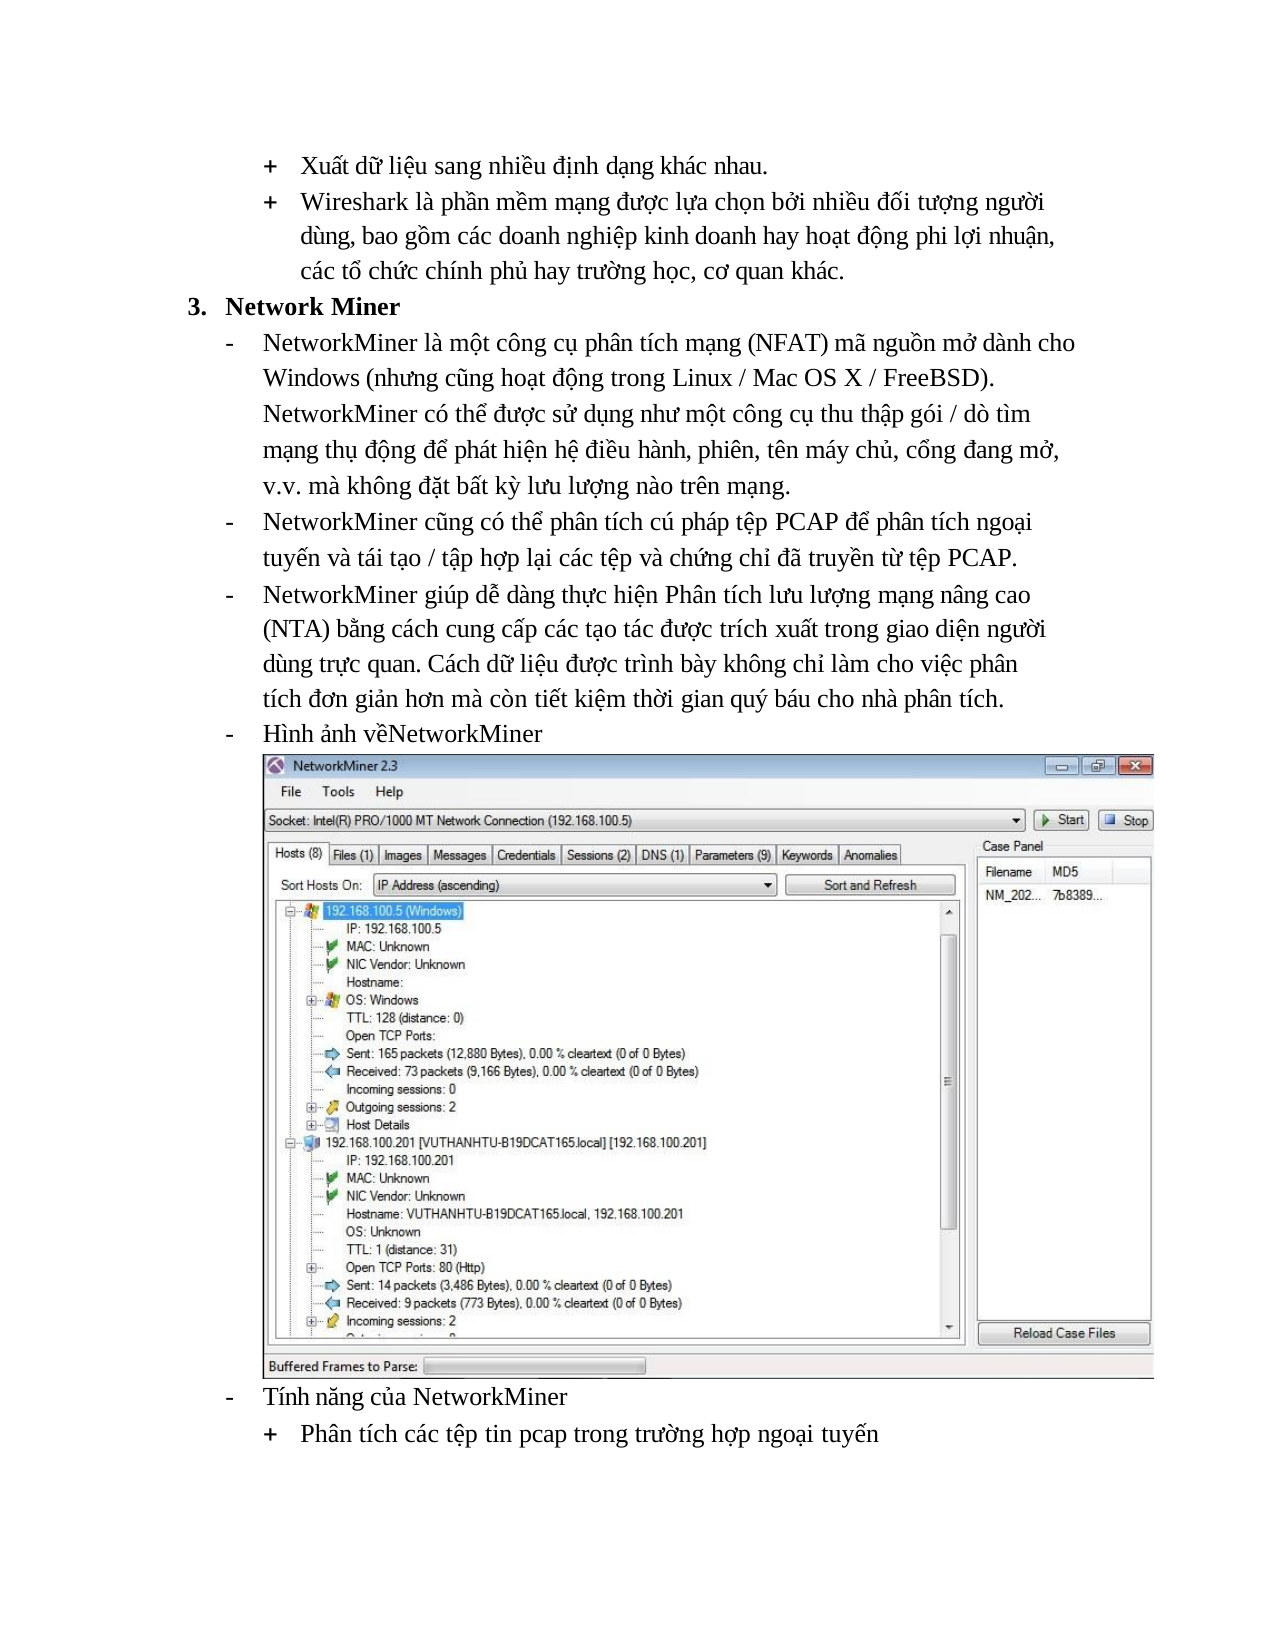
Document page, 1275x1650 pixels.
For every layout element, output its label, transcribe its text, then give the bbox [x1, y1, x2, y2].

list NetworkMiner cũng có thể phân tích cú pháp tệp PCAP để phân tích ngoại tuyến và tái tạo / tập hợp lại các tệp và chứng chỉ đã truyền từ tệp PCAP. [225, 506, 1034, 572]
list NetworkMiner là một công cụ phân tích mạng (NFAT) mã nguồn mở dành cho Windows (nhưng cũng hoạt động trong Linux / Mac OS X / FreeBSD). [225, 327, 1079, 392]
text NetworkMiner có thể được sử dụng như một công cụ thu thập gói / dò tìm mạng thụ động để phát hiện hệ điều hành, phiên, tên máy chủ, cổng đang mở, [263, 398, 1082, 464]
list Wireshark là phần mềm mạng được lựa chọn bởi nhiều đối tượng người dùng, bao gồm các doanh nghiệp kinh doanh hay hoạt động phi lợi nhuận, các tổ chức chính phủ hay trường học, cơ quan khác. [263, 186, 1067, 285]
subtitle Network Miner [187, 291, 1275, 321]
text v.v. mà không đặt bất kỳ lưu lượng nào trên mạng. [263, 470, 1275, 500]
picture [262, 754, 1155, 1379]
list Hình ảnh vềNetworkMiner [225, 718, 1275, 748]
list NetworkMiner giúp dễ dàng thực hiện Phân tích lưu lượng mạng nâng cao (NTA) bằng cách cung cấp các tạo tác được trích xuất trong giao diện người dùng trực quan. Cách dữ liệu được trình bày không chỉ làm cho việc phân tích đơn giản hơn mà còn tiết kiệm thời gian quý báu cho nhà phân tích. [225, 579, 1060, 713]
list Xuất dữ liệu sang nhiều định dạng khác nhau. [263, 150, 1275, 180]
list Phân tích các tệp tin pcap trong trường hợp ngoại tuyến [263, 1418, 1275, 1448]
